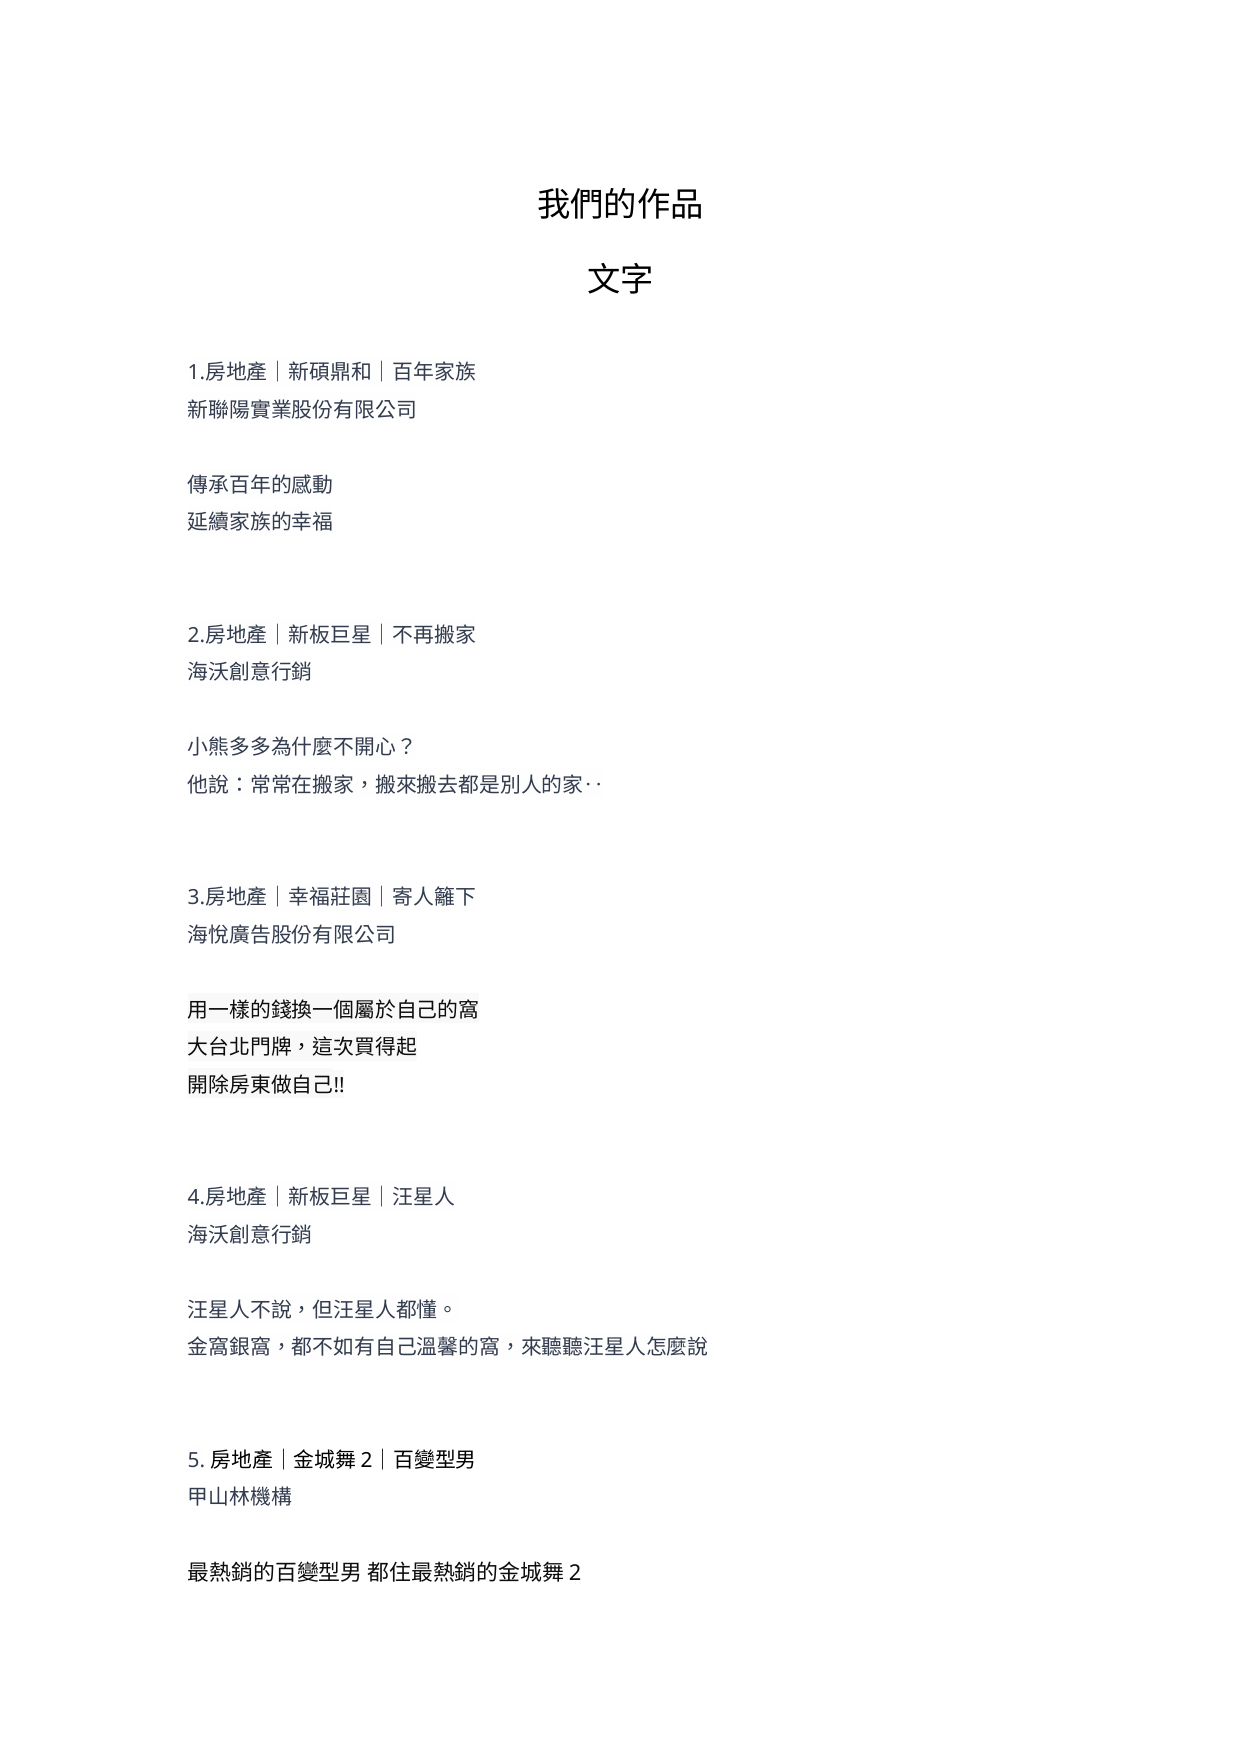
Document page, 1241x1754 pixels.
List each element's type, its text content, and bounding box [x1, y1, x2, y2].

text 我們的作品 [187, 164, 1053, 239]
text 開除房東做自己!! [187, 1064, 1053, 1102]
text 延續家族的幸福 [187, 502, 1053, 539]
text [187, 1552, 1053, 1589]
text 文字 [187, 239, 1053, 314]
text 用一樣的錢換一個屬於自己的窩 [187, 989, 1053, 1027]
subtitle 5. 房地產｜金城舞2｜百變型男 [187, 1439, 1053, 1477]
text 2.房地產｜新板巨星｜不再搬家 海沃創意行銷 小熊多多為什麼不開心？ 他說：常常在搬家，搬來搬去都是別人的家‥ 3.房地產｜幸福莊園｜寄人籬下 海悅廣告股份有限公司 [187, 577, 1053, 952]
text 4.房地產｜新板巨星｜汪星人 海沃創意行銷 汪星人不說，但汪星人都懂。 金窩銀窩，都不如有自己溫馨的窩，來聽聽汪星人怎麼說 [187, 1177, 1053, 1364]
text 甲山林機構 [187, 1477, 1053, 1552]
text 1.房地產｜新碩鼎和｜百年家族 新聯陽實業股份有限公司 [187, 352, 1053, 464]
text 大台北門牌，這次買得起 [187, 1027, 1053, 1064]
text 傳承百年的感動 [187, 464, 1053, 502]
